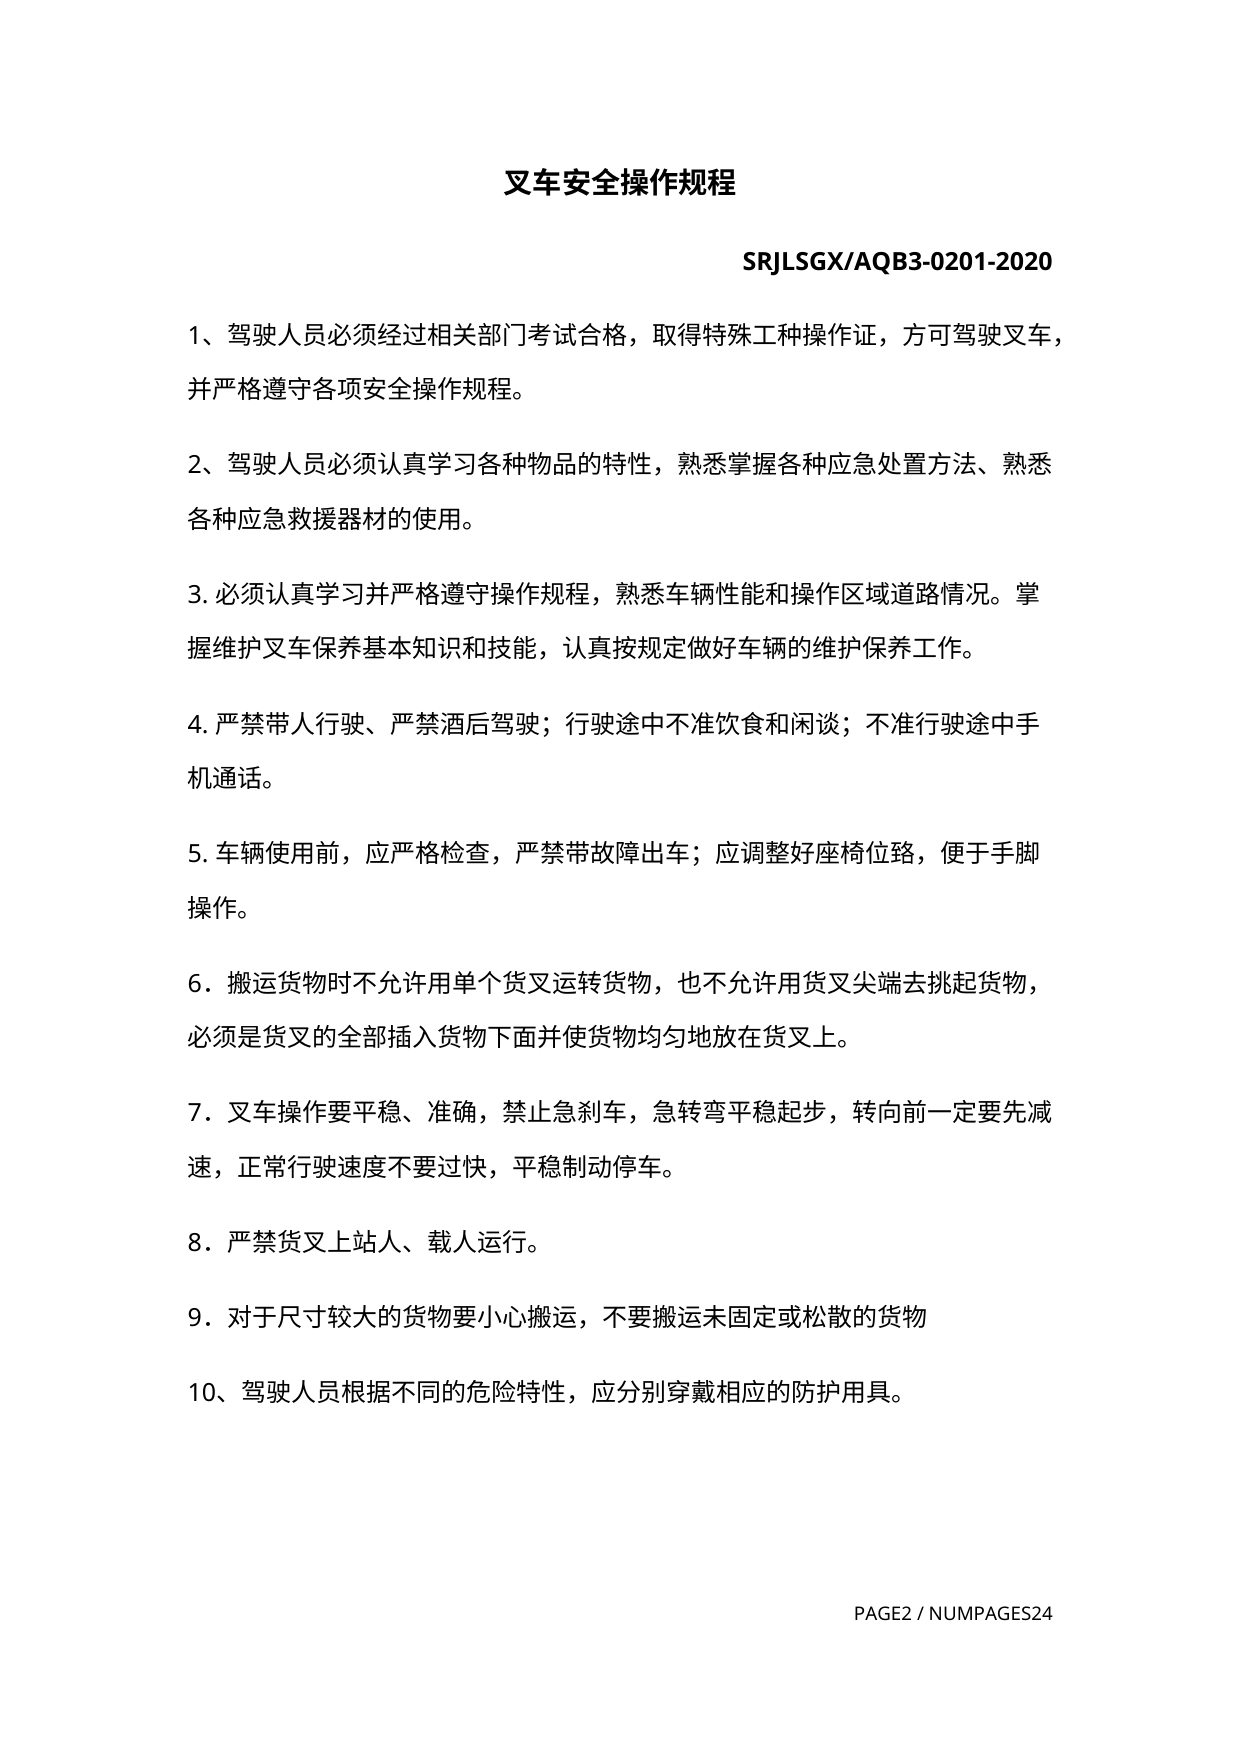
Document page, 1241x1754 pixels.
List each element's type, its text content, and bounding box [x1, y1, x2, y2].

text 7．叉车操作要平稳、准确，禁止急刹车，急转弯平稳起步，转向前一定要先减速，正常行驶速度不要过快，平稳制动停车。 [187, 1093, 1053, 1183]
text 叉车安全操作规程 [187, 159, 1053, 202]
text SRJLSGX/AQB3-0201-2020 [187, 243, 1053, 278]
text 9．对于尺寸较大的货物要小心搬运，不要搬运未固定或松散的货物 [187, 1298, 1053, 1334]
text 1、驾驶人员必须经过相关部门考试合格，取得特殊工种操作证，方可驾驶叉车，并严格遵守各项安全操作规程。 [187, 315, 1053, 406]
text 8．严禁货叉上站人、载人运行。 [187, 1222, 1053, 1259]
text 5. 车辆使用前，应严格检查，严禁带故障出车；应调整好座椅位臵，便于手脚操作。 [187, 834, 1053, 924]
text 6．搬运货物时不允许用单个货叉运转货物，也不允许用货叉尖端去挑起货物，必须是货叉的全部插入货物下面并使货物均匀地放在货叉上。 [187, 963, 1053, 1054]
text 2、驾驶人员必须认真学习各种物品的特性，熟悉掌握各种应急处置方法、熟悉各种应急救援器材的使用。 [187, 445, 1053, 536]
text 3. 必须认真学习并严格遵守操作规程，熟悉车辆性能和操作区域道路情况。掌握维护叉车保养基本知识和技能，认真按规定做好车辆的维护保养工作。 [187, 574, 1053, 665]
text 10、驾驶人员根据不同的危险特性，应分别穿戴相应的防护用具。 [187, 1373, 1053, 1409]
text 4. 严禁带人行驶、严禁酒后驾驶；行驶途中不准饮食和闲谈；不准行驶途中手机通话。 [187, 704, 1053, 795]
